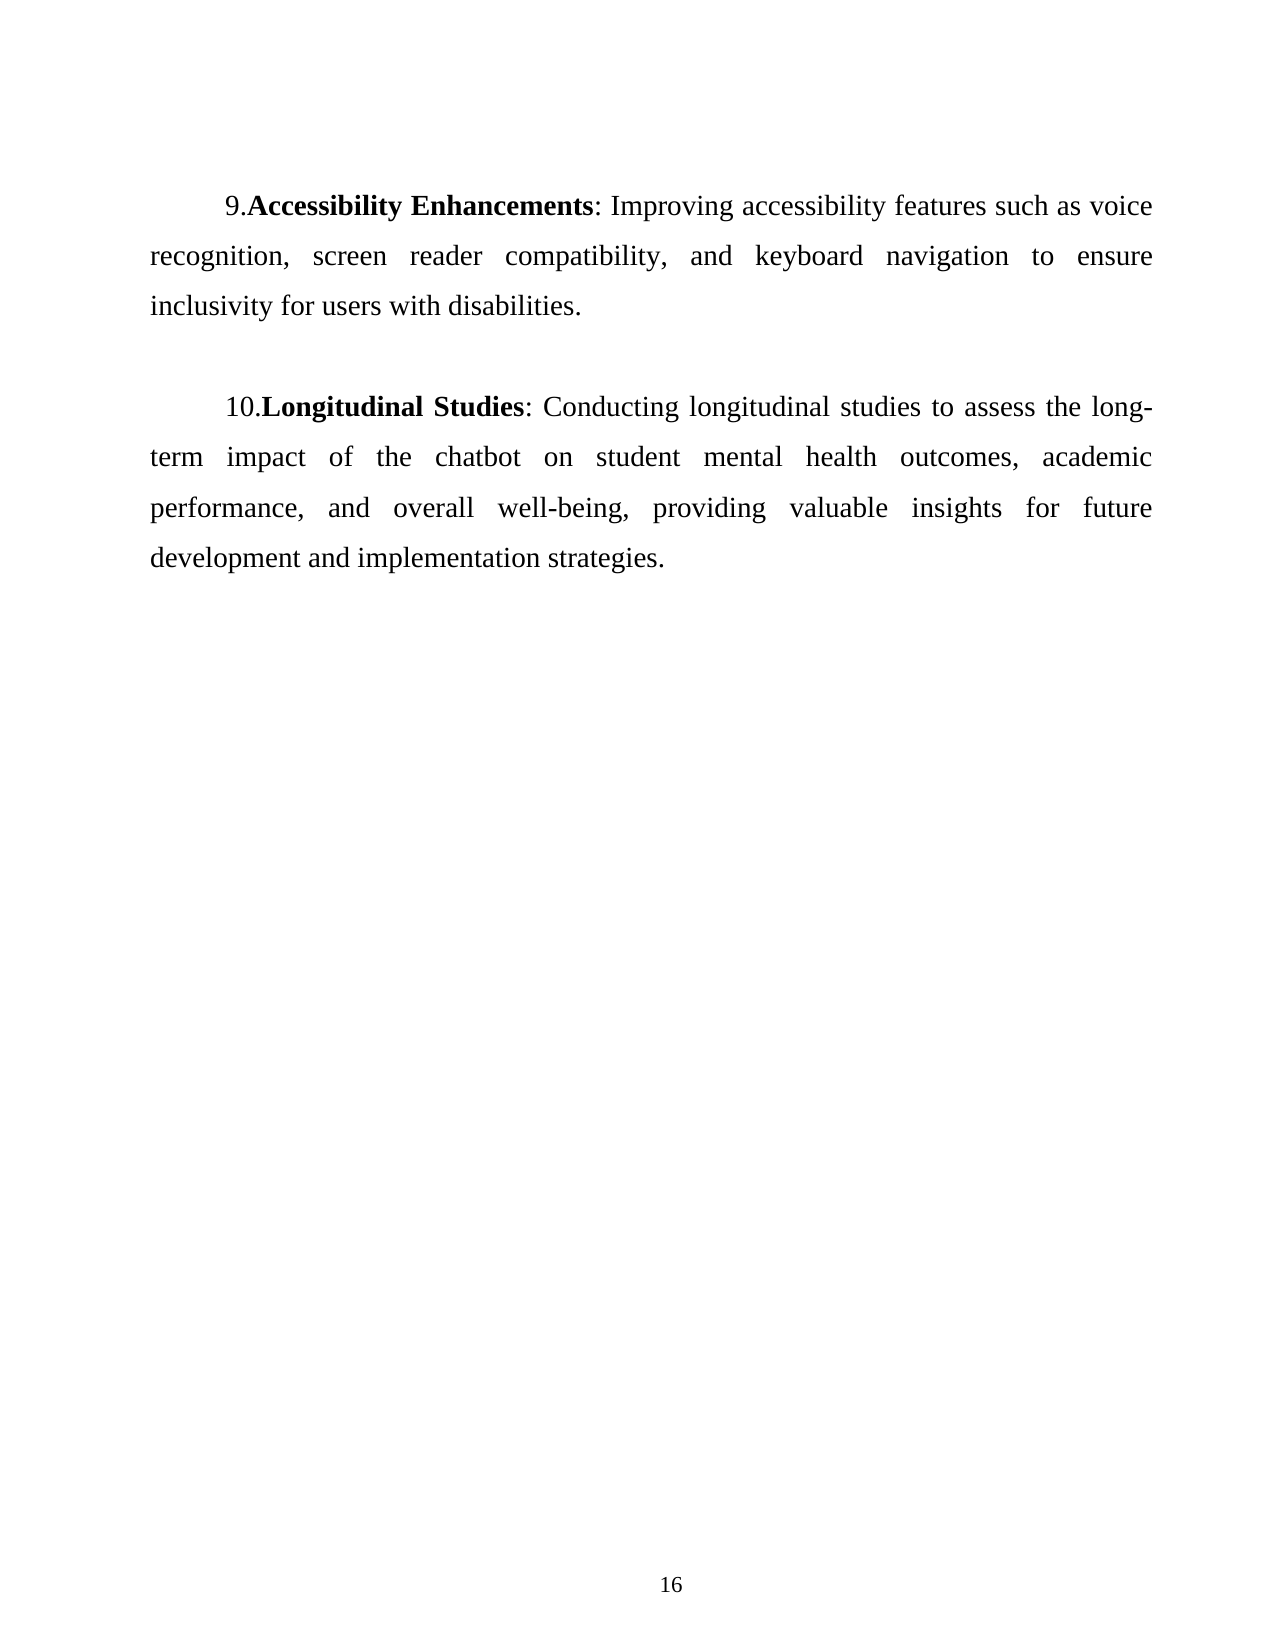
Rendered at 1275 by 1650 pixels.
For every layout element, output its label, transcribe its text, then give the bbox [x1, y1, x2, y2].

text 10.Longitudinal Studies: Conducting longitudinal studies to assess the long-term impact of the chatbot on student mental health outcomes, academic performance, and overall well-being, providing valuable insights for future development and implementation strategies. [150, 389, 1154, 573]
text 9.Accessibility Enhancements: Improving accessibility features such as voice recognition, screen reader compatibility, and keyboard navigation to ensure inclusivity for users with disabilities. [150, 188, 1154, 322]
